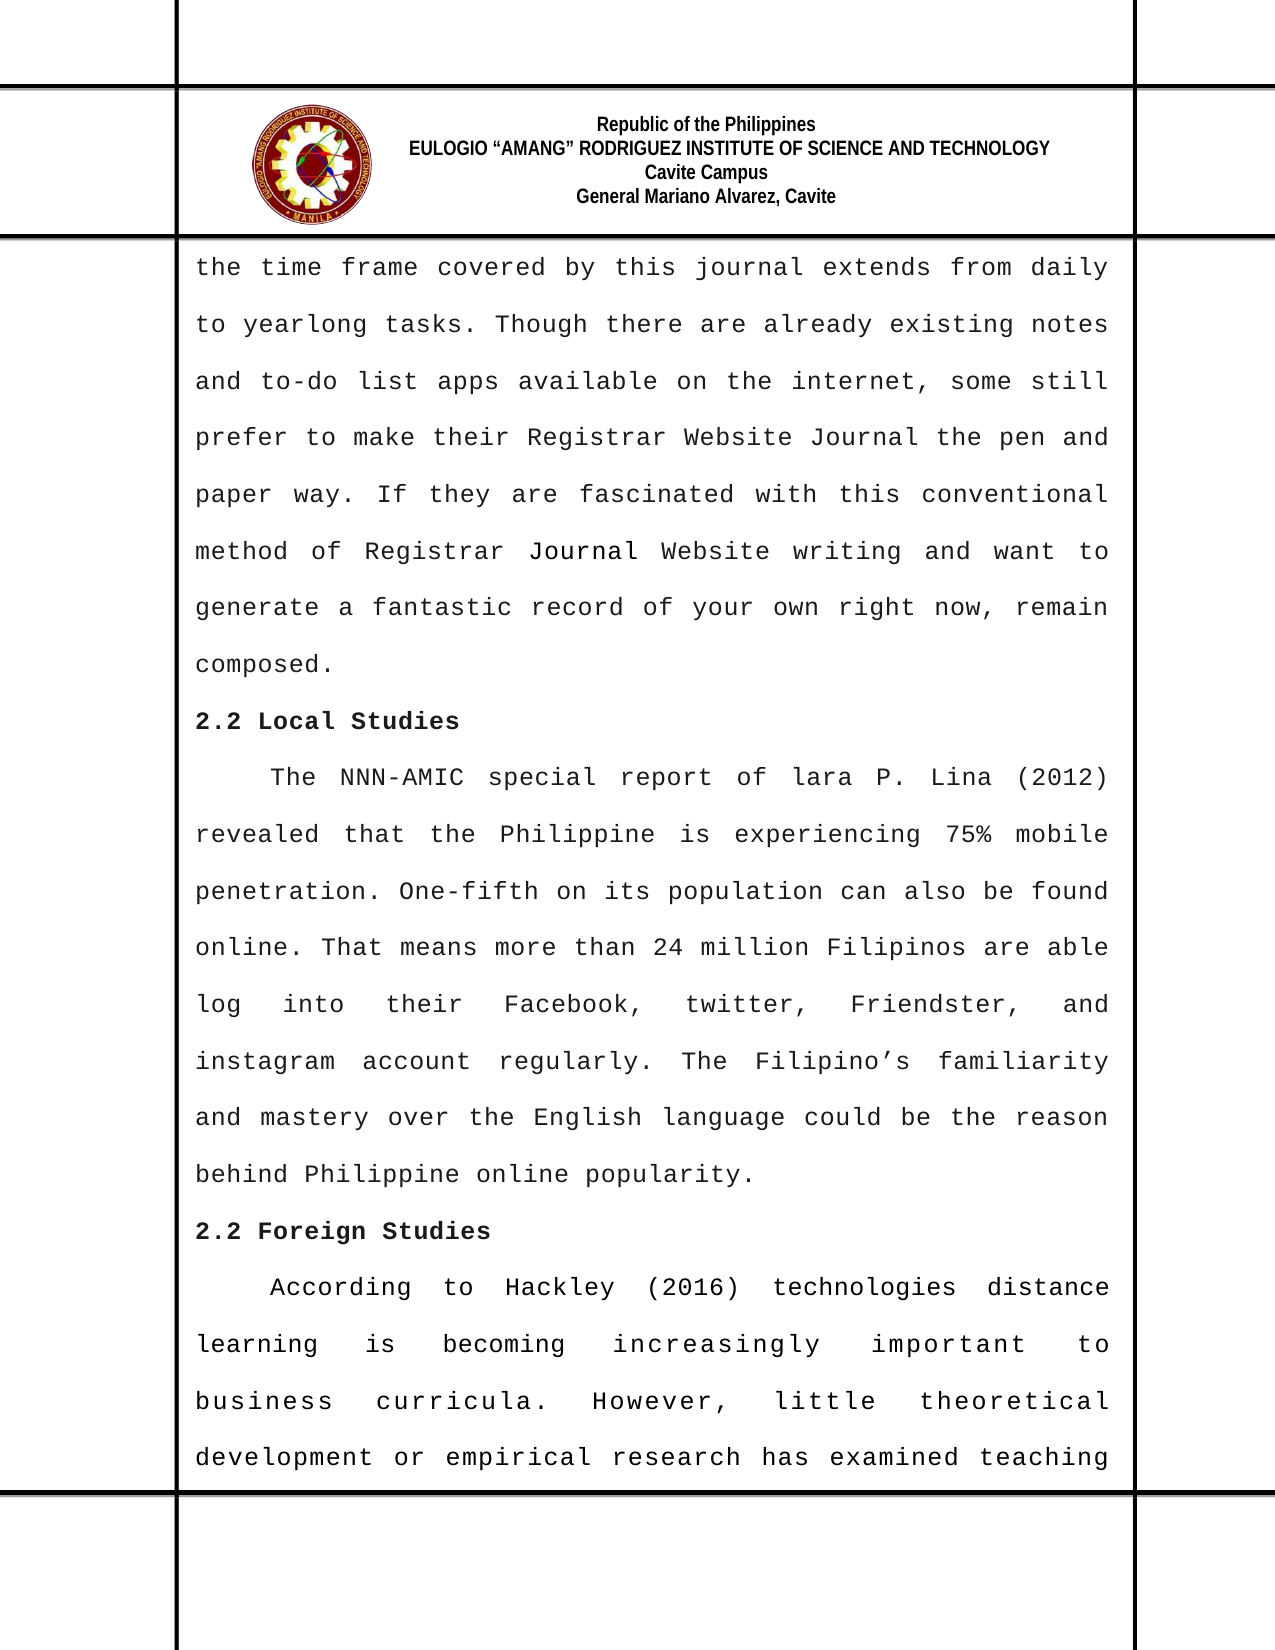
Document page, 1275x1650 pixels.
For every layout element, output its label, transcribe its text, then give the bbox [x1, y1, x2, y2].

text The NNN-AMIC special report of lara P. Lina (2012) revealed that the Philippine is experiencing 75% mobile penetration. One-fifth on its population can also be found online. That means more than 24 million Filipinos are able log into their Facebook, twitter, Friendster, and instagram account regularly. The Filipino’s familiarity and mastery over the English language could be the reason behind Philippine online popularity. [195, 765, 1110, 1190]
picture [252, 104, 372, 225]
text 2.2 Local Studies [195, 708, 1110, 737]
text 2.2 Foreign Studies [195, 1218, 1110, 1247]
